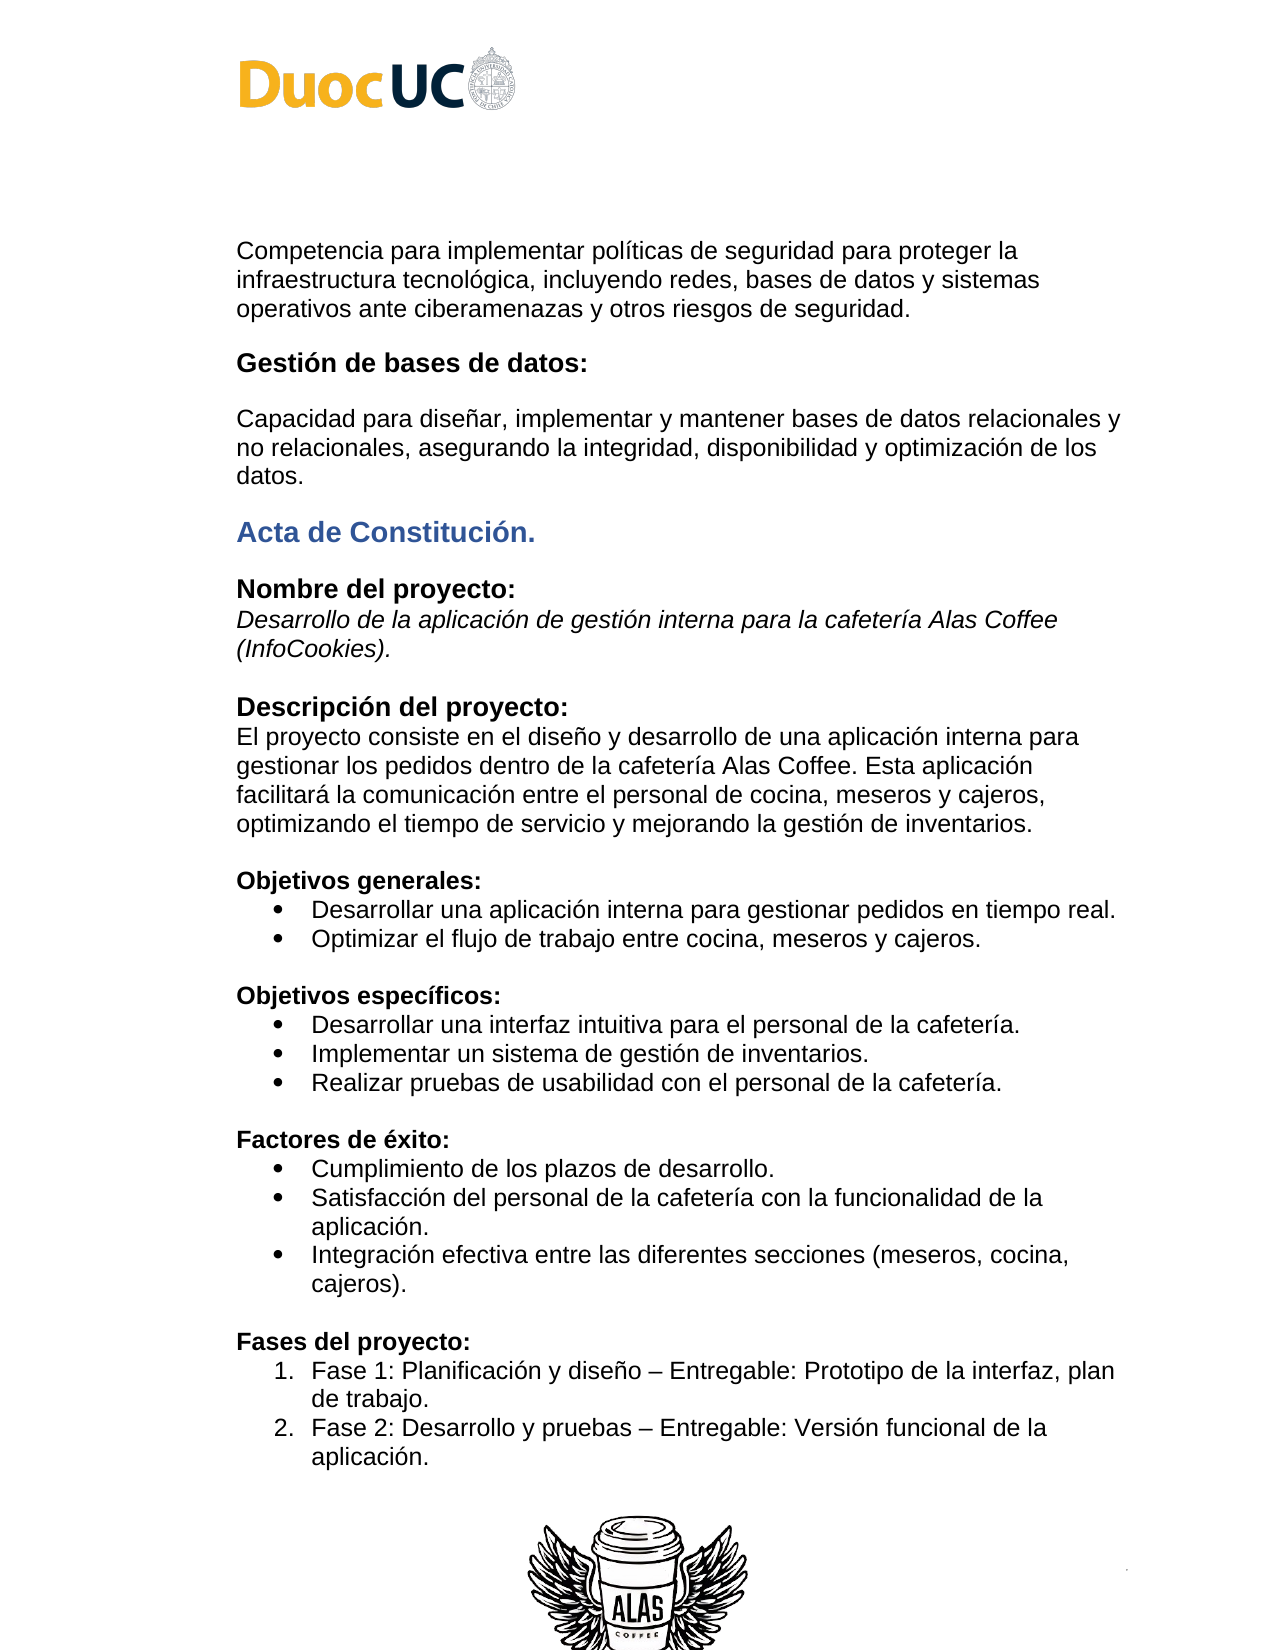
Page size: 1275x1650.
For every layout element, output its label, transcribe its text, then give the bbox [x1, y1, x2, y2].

picture [514, 1471, 761, 1650]
list Desarrollar una aplicación interna para gestionar pedidos en tiempo real. [274, 895, 1127, 924]
list Cumplimiento de los plazos de desarrollo. [274, 1154, 1127, 1183]
text Desarrollo de la aplicación de gestión interna para la cafetería Alas Coffee (InfoCookies). [236, 605, 1127, 662]
text Competencia para implementar políticas de seguridad para proteger la infraestructura tecnológica, incluyendo redes, bases de datos y sistemas operativos ante ciberamenazas y otros riesgos de seguridad. [236, 236, 1127, 322]
picture [236, 43, 519, 114]
text Gestión de bases de datos: [236, 347, 1127, 379]
list Satisfacción del personal de la cafetería con la funcionalidad de la aplicación. [274, 1183, 1127, 1241]
subtitle Acta de Constitución. [236, 515, 1127, 548]
text Fases del proyecto: [236, 1327, 1127, 1356]
list Desarrollar una interfaz intuitiva para el personal de la cafetería. [274, 1010, 1127, 1039]
text Nombre del proyecto: [236, 573, 1127, 605]
text El proyecto consiste en el diseño y desarrollo de una aplicación interna para gestionar los pedidos dentro de la cafetería Alas Coffee. Esta aplicación facilitará la comunicación entre el personal de cocina, meseros y cajeros, optimizando el tiempo de servicio y mejorando la gestión de inventarios. [236, 722, 1127, 837]
text Objetivos específicos: [236, 981, 1127, 1010]
list Optimizar el flujo de trabajo entre cocina, meseros y cajeros. [274, 924, 1127, 952]
text Objetivos generales: [236, 866, 1127, 895]
list Fase 2: Desarrollo y pruebas – Entregable: Versión funcional de la aplicación. [274, 1413, 1127, 1471]
text Capacidad para diseñar, implementar y mantener bases de datos relacionales y no relacionales, asegurando la integridad, disponibilidad y optimización de los datos. [236, 404, 1127, 490]
list Realizar pruebas de usabilidad con el personal de la cafetería. [274, 1068, 1127, 1097]
text Descripción del proyecto: [236, 691, 1127, 722]
list Implementar un sistema de gestión de inventarios. [274, 1039, 1127, 1068]
list Integración efectiva entre las diferentes secciones (meseros, cocina, cajeros). [274, 1241, 1127, 1298]
list Fase 1: Planificación y diseño – Entregable: Prototipo de la interfaz, plan de trabajo. [274, 1356, 1127, 1413]
text Factores de éxito: [236, 1125, 1127, 1154]
